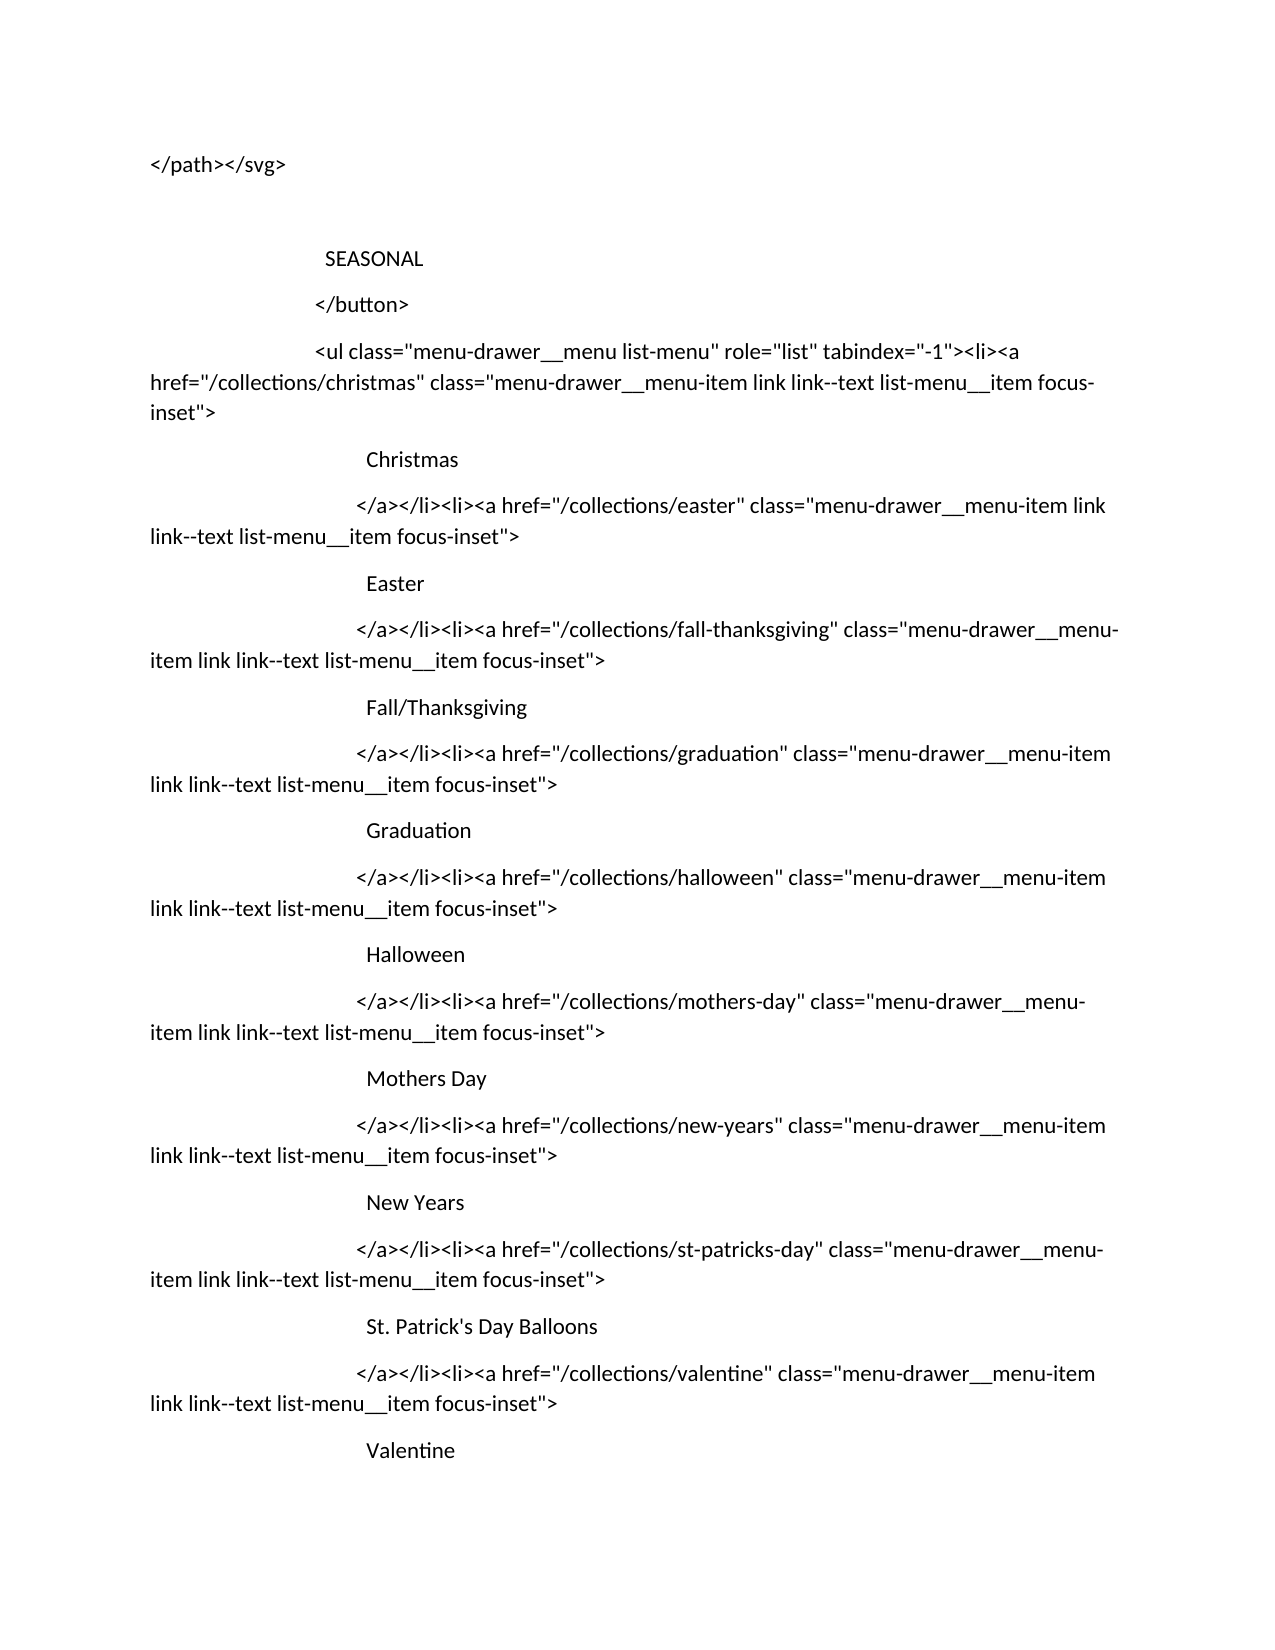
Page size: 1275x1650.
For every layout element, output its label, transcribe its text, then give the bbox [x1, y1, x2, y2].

text </a></li><li><a href="/collections/fall-thanksgiving" class="menu-drawer__menu-item link link--text list-menu__item focus-inset"> [150, 616, 1125, 674]
text St. Patrick's Day Balloons [150, 1312, 1125, 1341]
text Fall/Thanksgiving [150, 693, 1125, 721]
text <ul class="menu-drawer__menu list-menu" role="list" tabindex="-1"><li><a href="/collections/christmas" class="menu-drawer__menu-item link link--text list-menu__item focus-inset"> [150, 337, 1125, 426]
text </a></li><li><a href="/collections/halloween" class="menu-drawer__menu-item link link--text list-menu__item focus-inset"> [150, 863, 1125, 922]
text Graduation [150, 817, 1125, 845]
text </a></li><li><a href="/collections/new-years" class="menu-drawer__menu-item link link--text list-menu__item focus-inset"> [150, 1111, 1125, 1170]
text Easter [150, 569, 1125, 597]
text New Years [150, 1188, 1125, 1217]
text Mothers Day [150, 1064, 1125, 1093]
text </a></li><li><a href="/collections/valentine" class="menu-drawer__menu-item link link--text list-menu__item focus-inset"> [150, 1359, 1125, 1418]
text </path></svg> [150, 150, 1125, 178]
text </a></li><li><a href="/collections/easter" class="menu-drawer__menu-item link link--text list-menu__item focus-inset"> [150, 492, 1125, 550]
text </a></li><li><a href="/collections/mothers-day" class="menu-drawer__menu-item link link--text list-menu__item focus-inset"> [150, 987, 1125, 1046]
text Halloween [150, 941, 1125, 969]
text SEASONAL [150, 244, 1125, 272]
text </a></li><li><a href="/collections/graduation" class="menu-drawer__menu-item link link--text list-menu__item focus-inset"> [150, 739, 1125, 798]
text Christmas [150, 445, 1125, 473]
text Valentine [150, 1436, 1125, 1464]
text </button> [150, 291, 1125, 319]
text </a></li><li><a href="/collections/st-patricks-day" class="menu-drawer__menu-item link link--text list-menu__item focus-inset"> [150, 1235, 1125, 1294]
